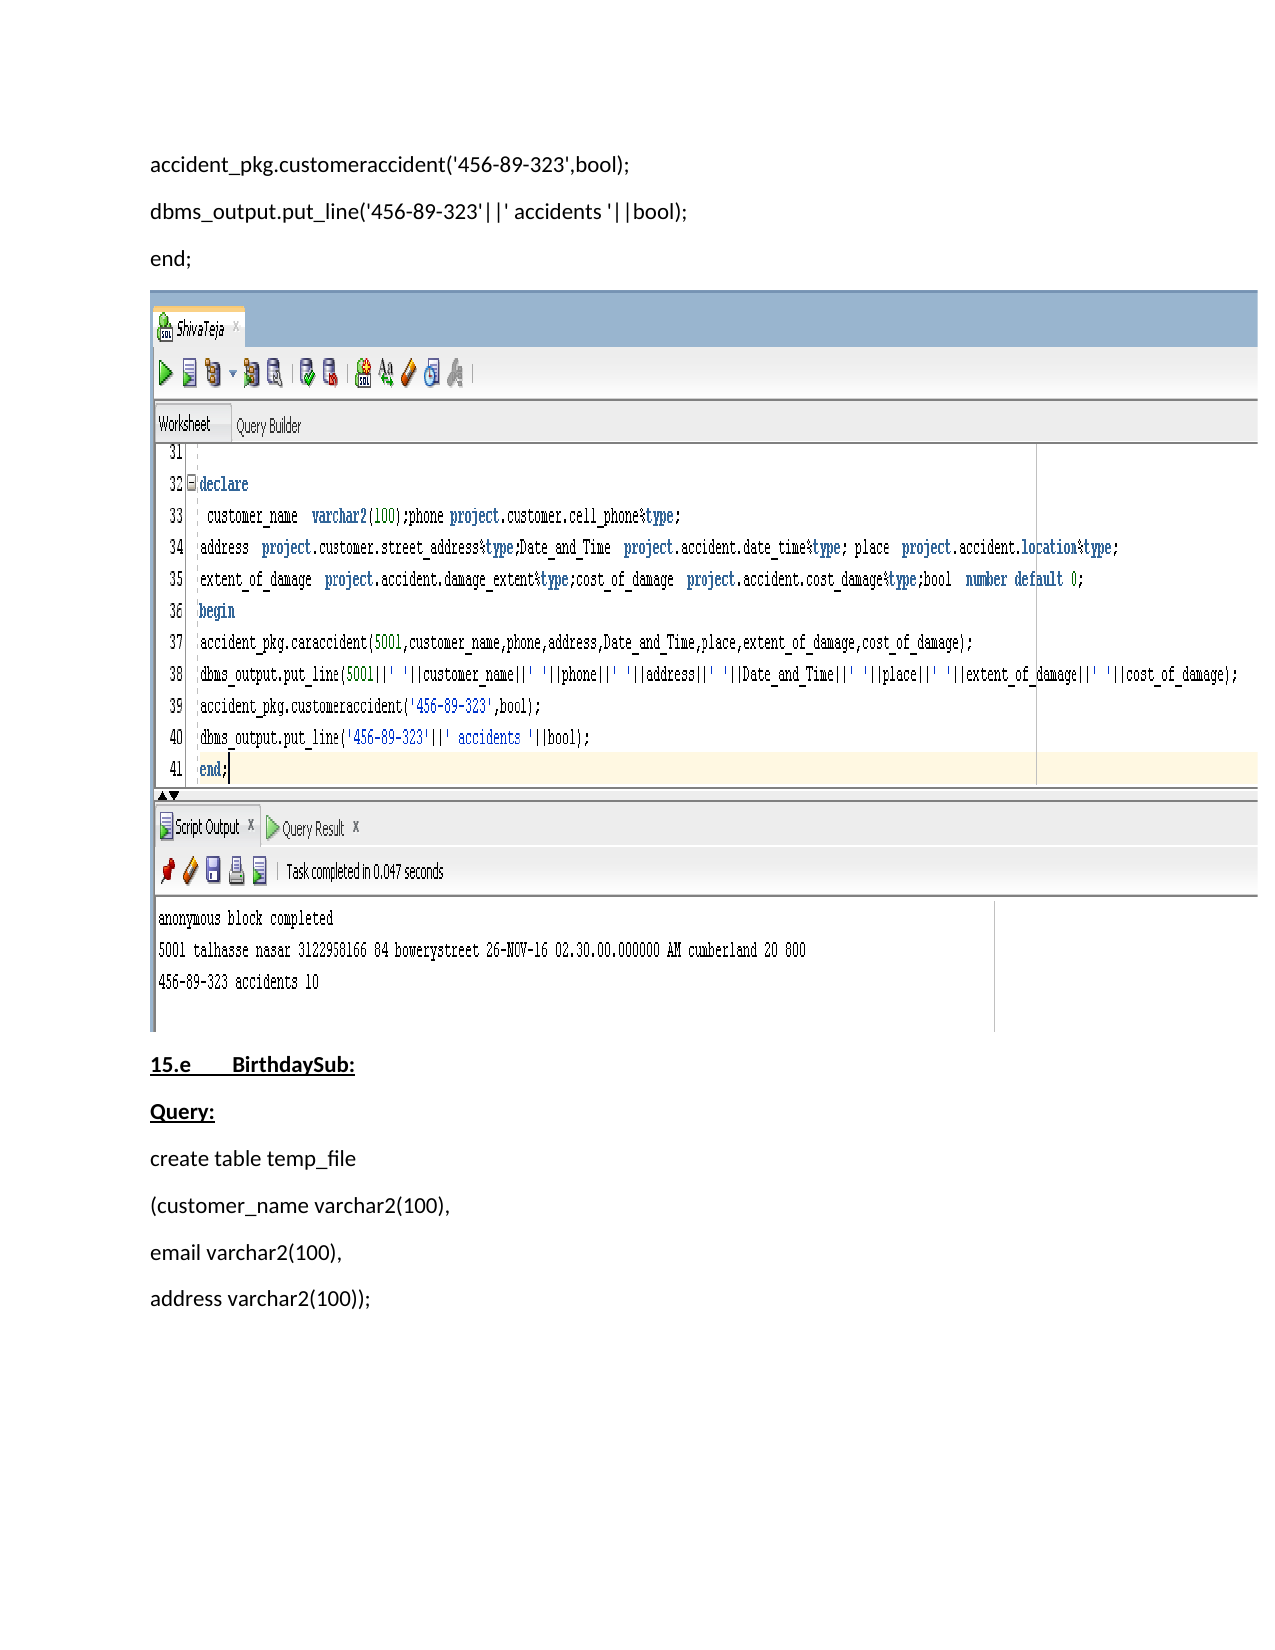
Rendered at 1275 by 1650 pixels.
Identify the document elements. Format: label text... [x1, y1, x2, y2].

text end; [150, 244, 1125, 272]
text accident_pkg.customeraccident('456-89-323',bool); [150, 150, 1125, 178]
text 15.e BirthdaySub: [150, 1050, 1125, 1078]
text create table temp_file [150, 1144, 1125, 1172]
text Query: [150, 1097, 1125, 1125]
picture [150, 290, 1258, 1032]
text address varchar2(100)); [150, 1284, 1125, 1312]
text email varchar2(100), [150, 1238, 1125, 1266]
text dbms_output.put_line('456-89-323'||' accidents '||bool); [150, 197, 1125, 225]
text (customer_name varchar2(100), [150, 1191, 1125, 1219]
